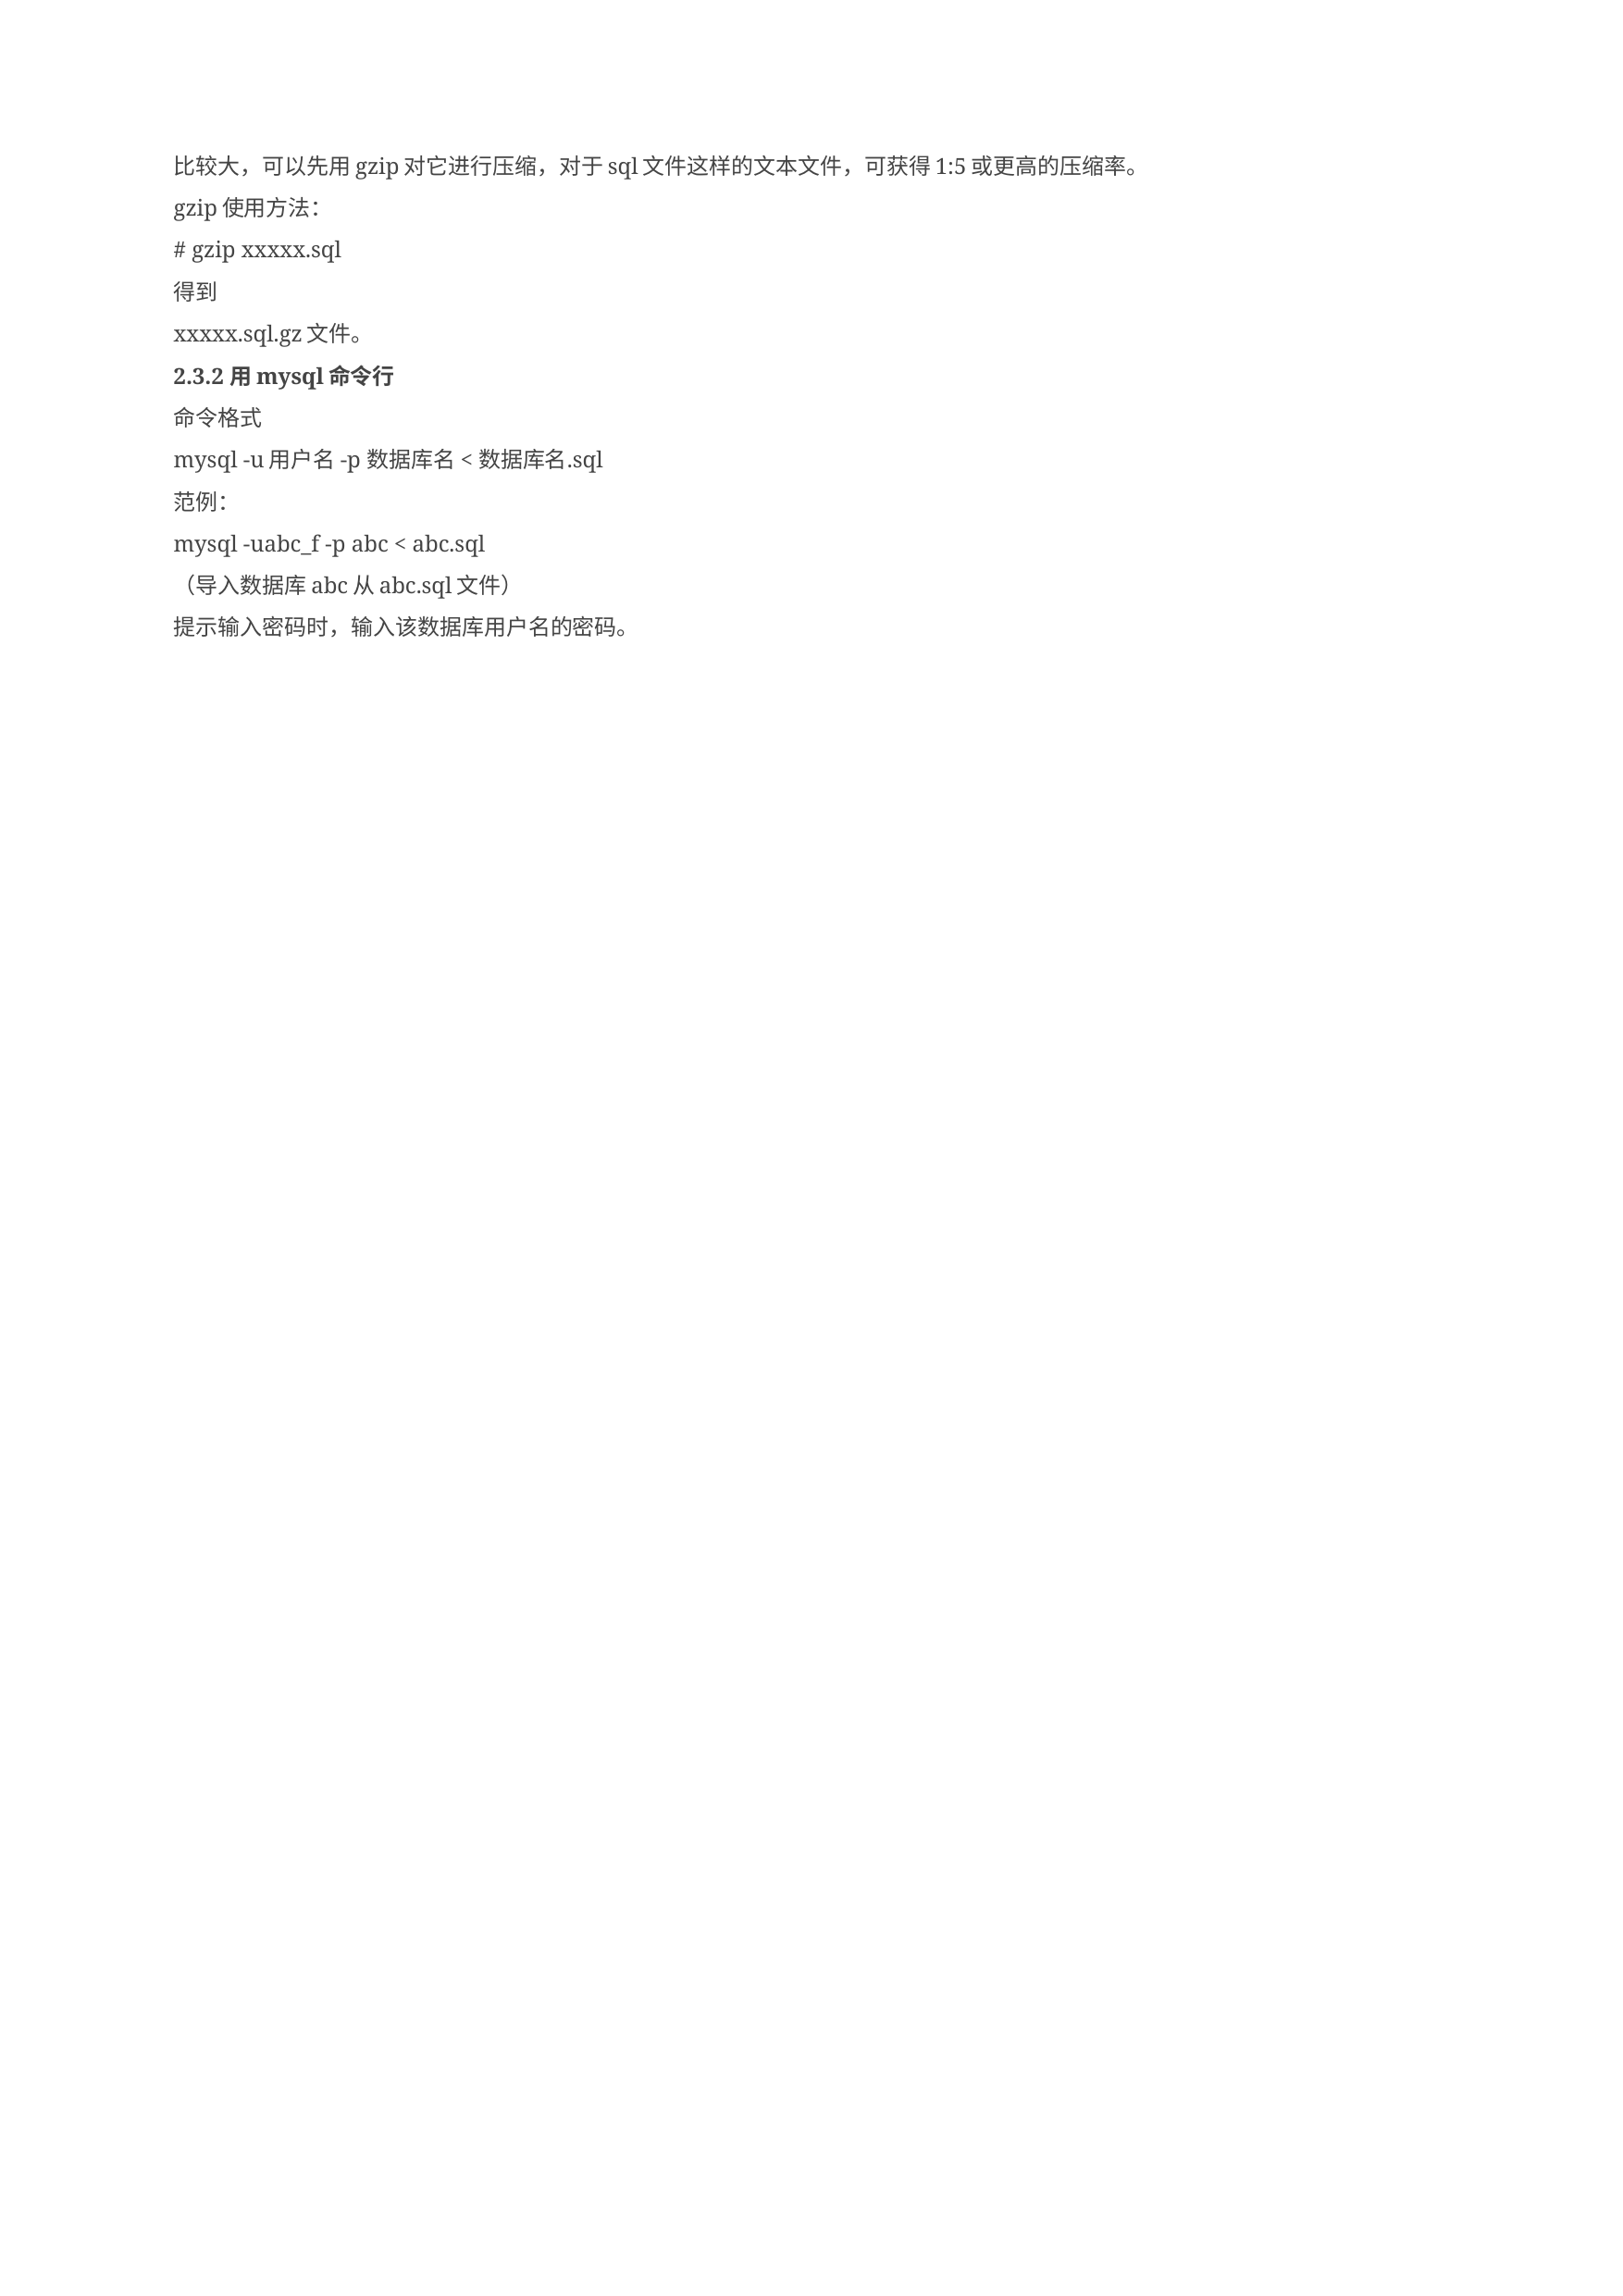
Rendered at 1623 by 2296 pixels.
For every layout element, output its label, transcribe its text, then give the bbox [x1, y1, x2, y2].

text 得到 [173, 265, 1449, 306]
text 命令格式 [173, 391, 1449, 432]
text 提示输入密码时，输入该数据库用户名的密码。 [173, 600, 1449, 642]
text xxxxx.sql.gz文件。 [173, 306, 1449, 349]
text mysql -uabc_f -p abc < abc.sql [173, 516, 1449, 558]
text # gzip xxxxx.sql [173, 223, 1449, 265]
text 范例： [173, 474, 1449, 516]
text 2.3.2 用mysql命令行 [173, 349, 1449, 391]
text 比较大，可以先用gzip对它进行压缩，对于sql文件这样的文本文件，可获得1:5或更高的压缩率。 [173, 139, 1449, 180]
text mysql -u用户名 -p 数据库名 < 数据库名.sql [173, 432, 1449, 474]
text gzip使用方法： [173, 180, 1449, 223]
text （导入数据库abc从abc.sql文件） [173, 558, 1449, 600]
